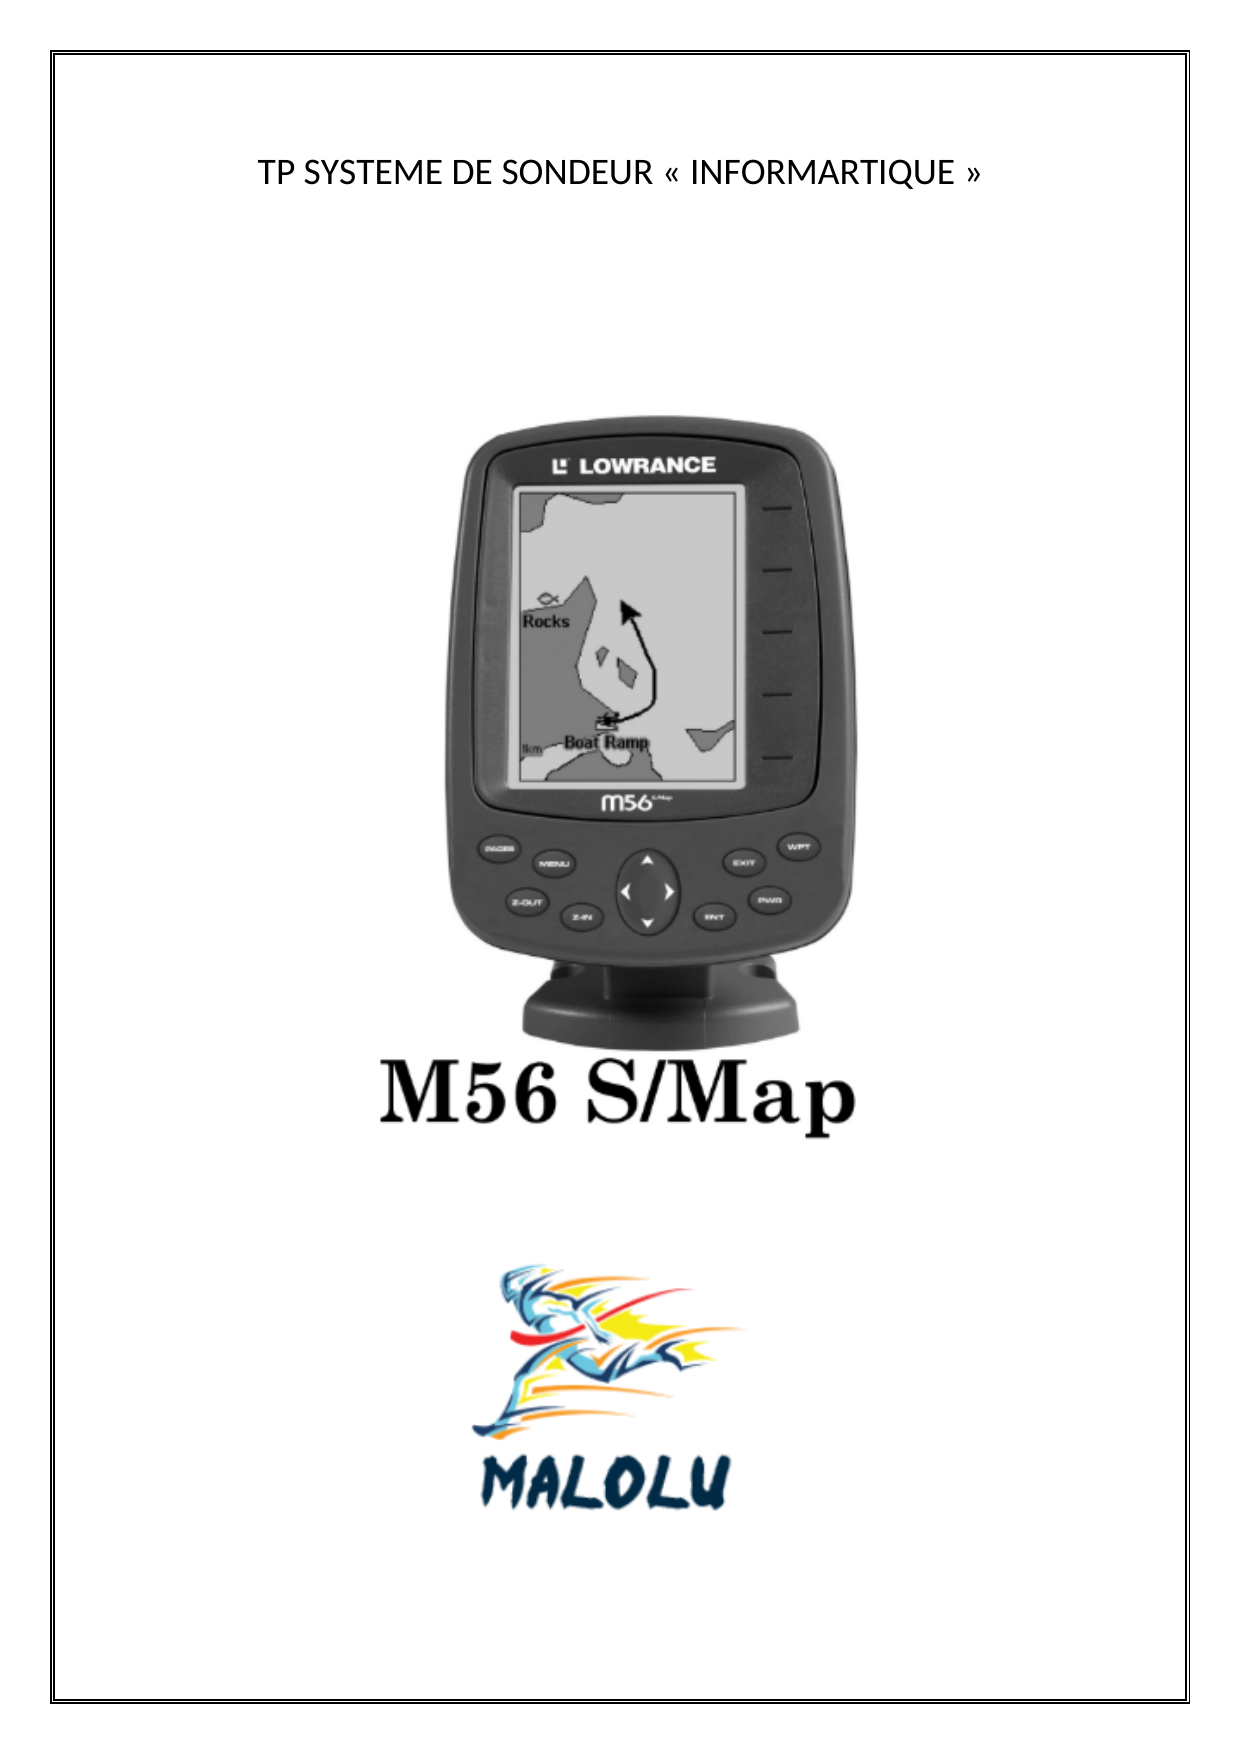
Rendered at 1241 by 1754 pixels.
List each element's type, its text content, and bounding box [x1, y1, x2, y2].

text TP SYSTEME DE SONDEUR « INFORMARTIQUE » [148, 148, 1093, 193]
picture [424, 1226, 817, 1556]
picture [380, 346, 860, 1141]
